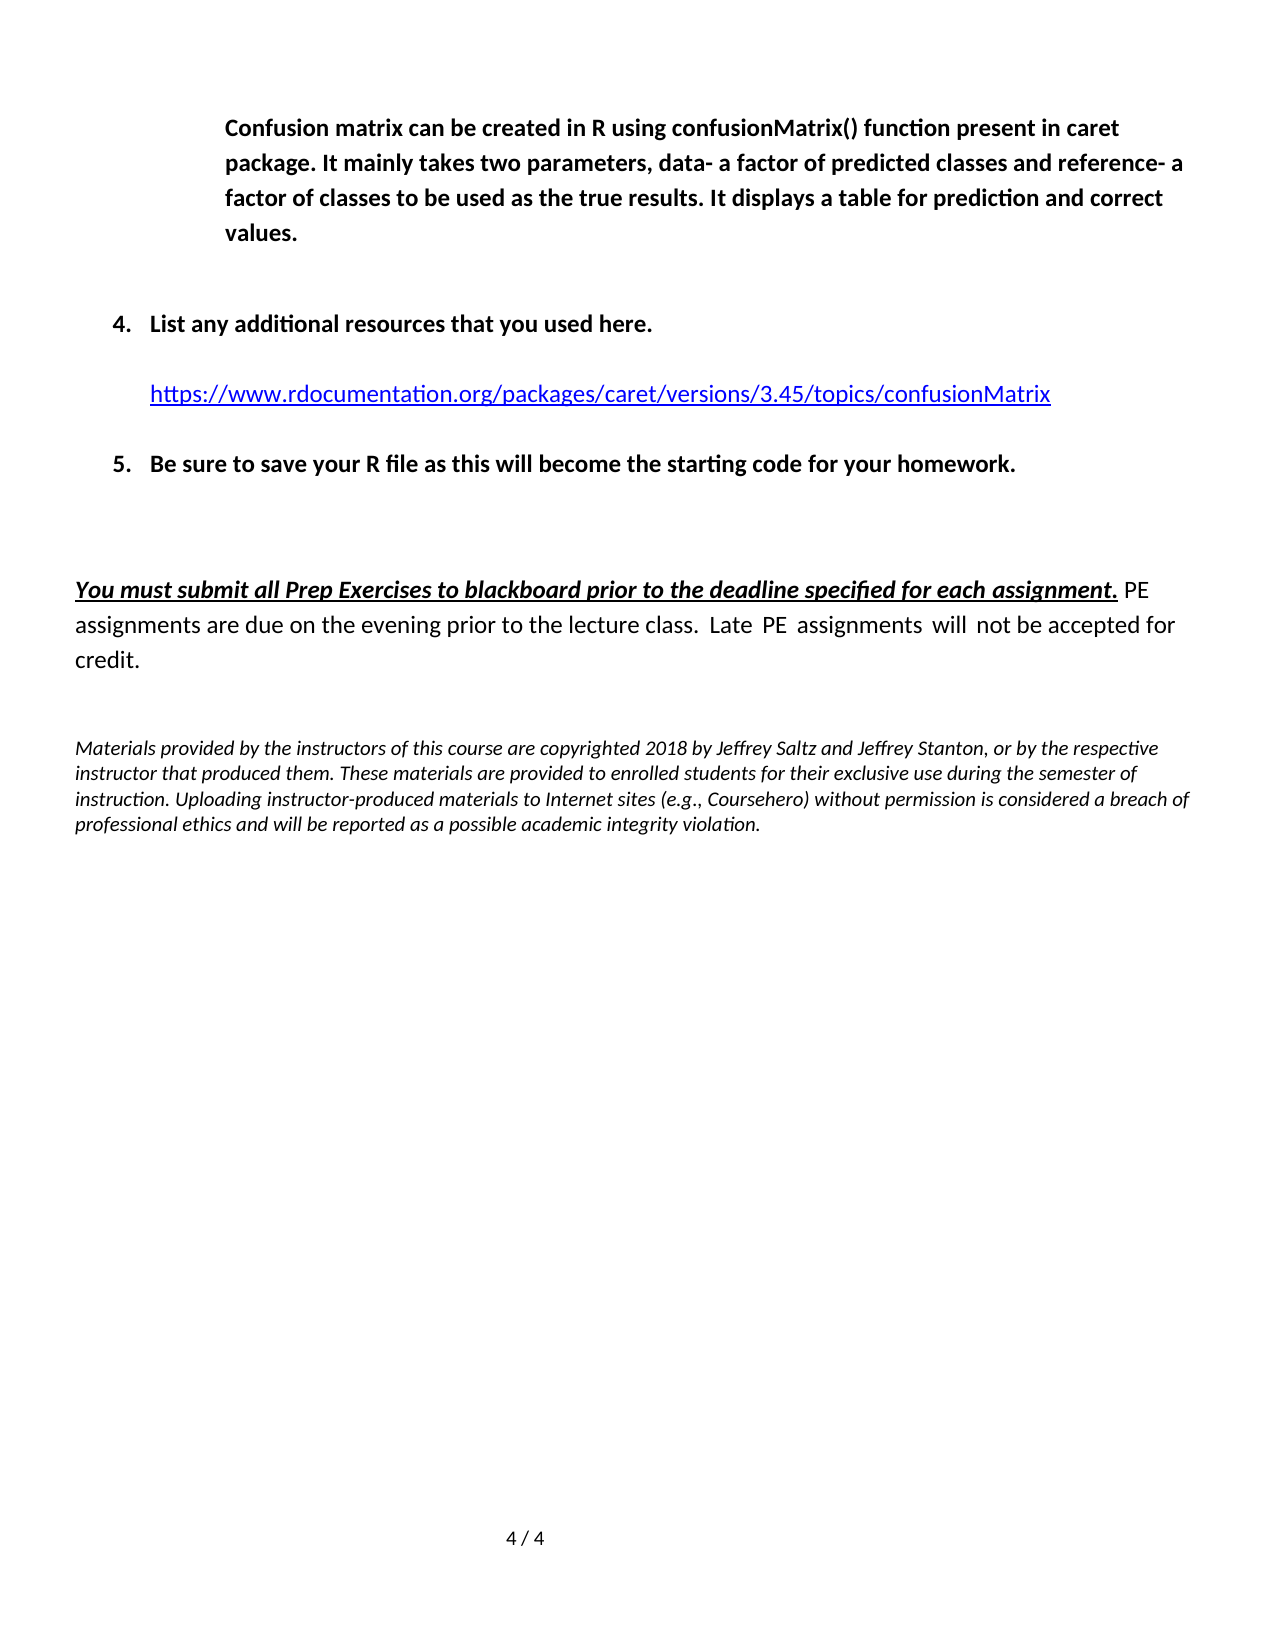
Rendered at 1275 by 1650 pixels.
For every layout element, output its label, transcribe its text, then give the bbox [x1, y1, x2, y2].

list https://www.rdocumentation.org/packages/caret/versions/3.45/topics/confusionMatrix [150, 378, 1200, 409]
text Materials provided by the instructors of this course are copyrighted 2018 by Jeffrey Saltz and Jeffrey Stanton, or by the respective instructor that produced them. These materials are provided to enrolled students for their exclusive use during the semester of instruction. Uploading instructor-produced materials to Internet sites (e.g., Coursehero) without permission is considered a breach of professional ethics and will be reported as a possible academic integrity violation. [75, 735, 1200, 837]
list List any additional resources that you used here. [112, 308, 1200, 339]
text You must submit all Prep Exercises to blackboard prior to the deadline specified for each assignment. PE assignments are due on the evening prior to the lecture class. Late PE assignments will not be accepted for credit. [75, 574, 1200, 675]
list Be sure to save your R file as this will become the starting code for your homework. [112, 448, 1200, 479]
text Confusion matrix can be created in R using confusionMatrix() function present in caret package. It mainly takes two parameters, data- a factor of predicted classes and reference- a factor of classes to be used as the true results. It displays a table for prediction and correct values. [225, 112, 1200, 248]
